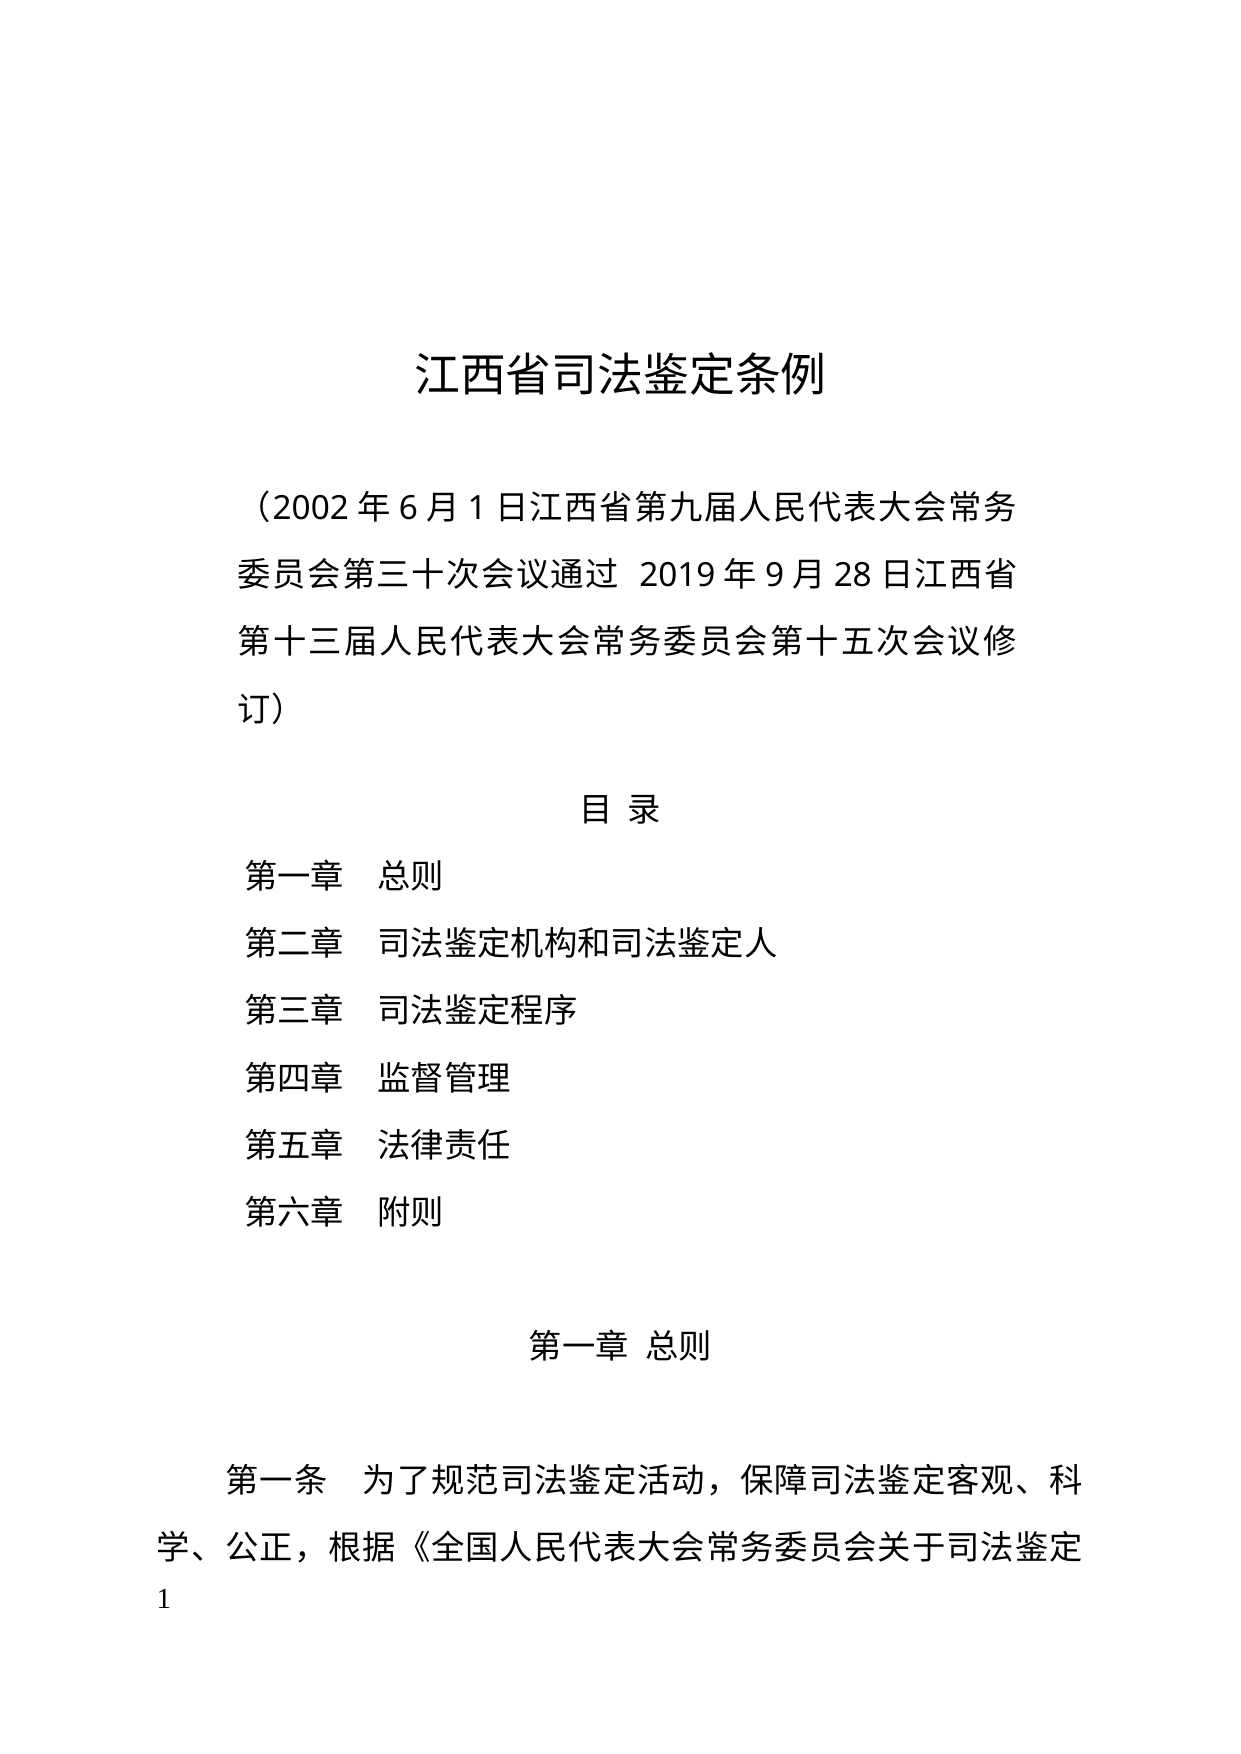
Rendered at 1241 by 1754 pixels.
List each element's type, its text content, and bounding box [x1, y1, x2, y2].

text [156, 1444, 1084, 1578]
text 江西省司法鉴定条例 [156, 337, 1084, 404]
text 目 录 [156, 773, 1084, 841]
text （2002年6月1日江西省第九届人民代表大会常务委员会第三十次会议通过 2019年9月28日江西省第十三届人民代表大会常务委员会第十五次会议修订） [238, 472, 1018, 740]
list 总则 [156, 1310, 1084, 1377]
text 第一章 总则 第二章 司法鉴定机构和司法鉴定人 第三章 司法鉴定程序 第四章 监督管理 第五章 法律责任 第六章 附则 [244, 841, 1084, 1243]
